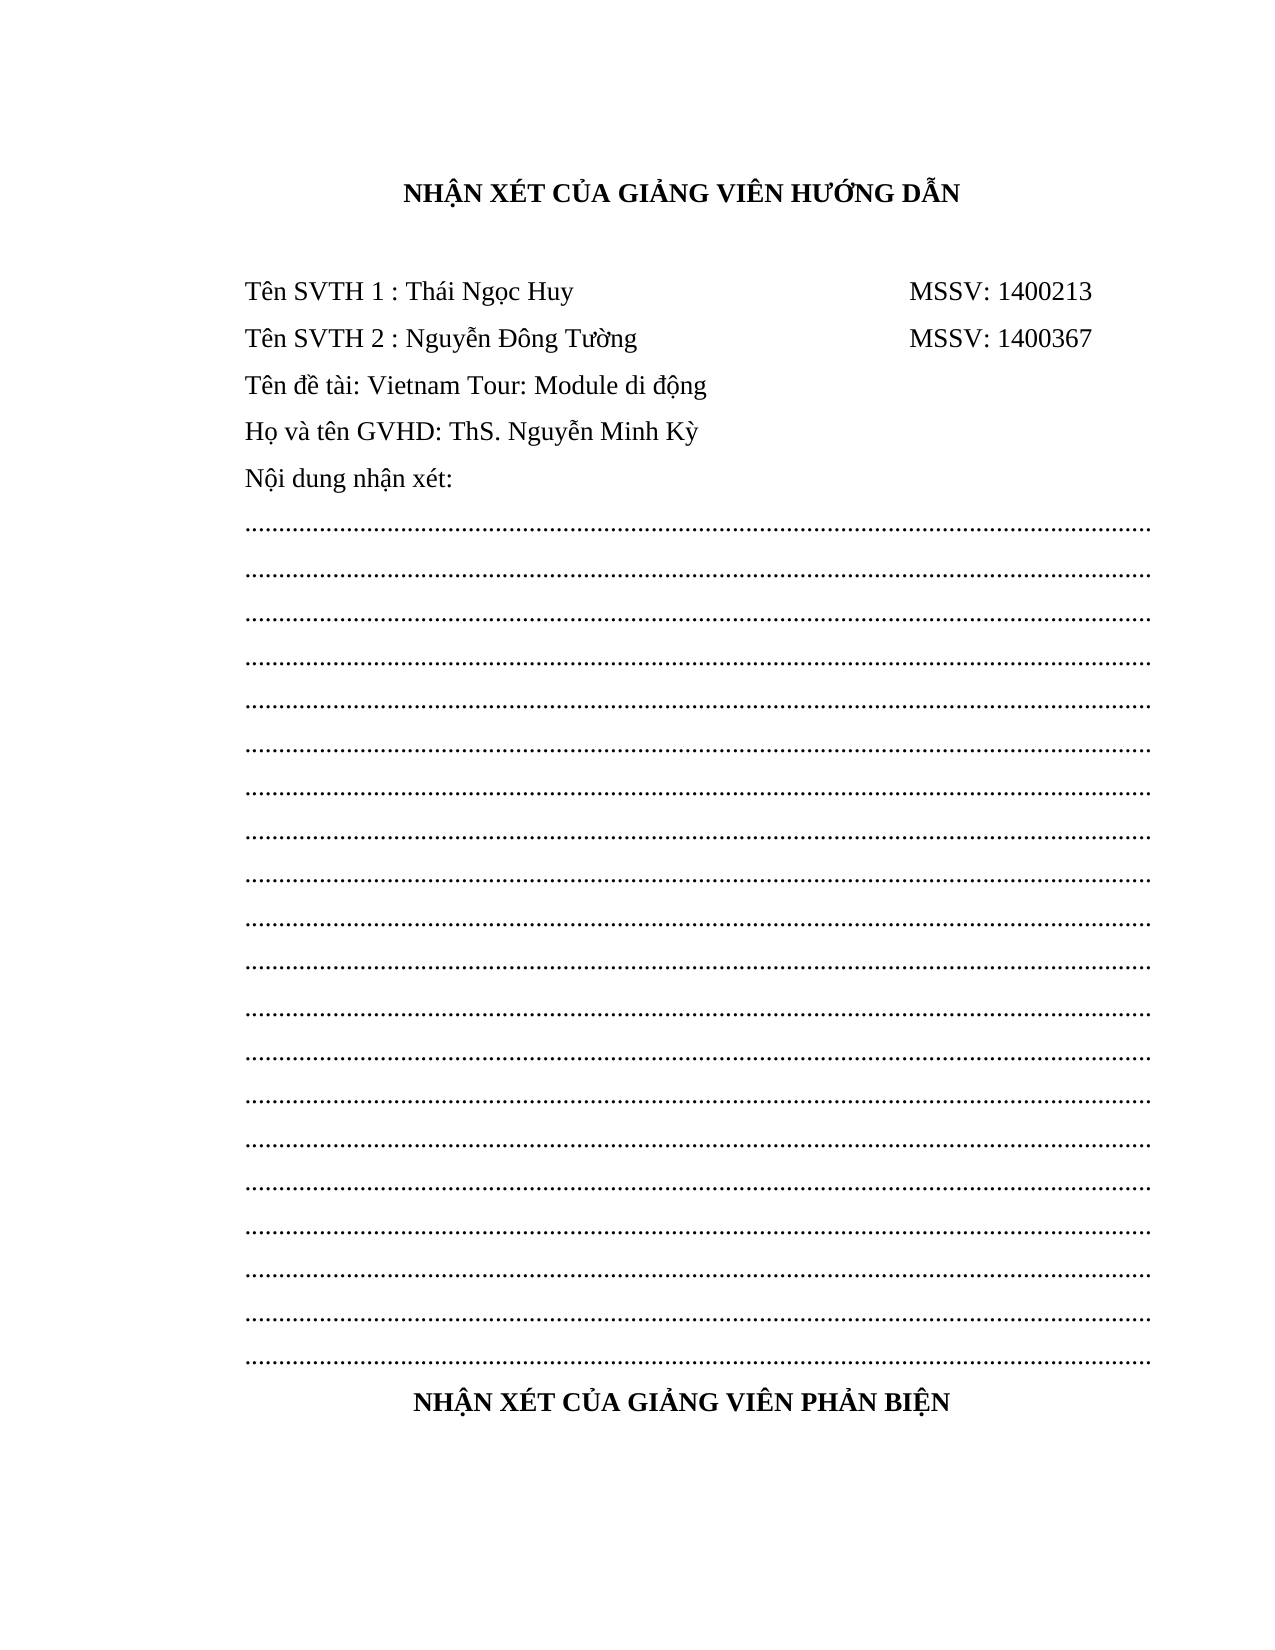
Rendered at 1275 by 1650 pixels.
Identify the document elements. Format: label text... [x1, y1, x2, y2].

text Tên đề tài: Vietnam Tour: Module di động [244, 369, 1156, 400]
text Họ và tên GVHD: ThS. Nguyễn Minh Kỳ [244, 416, 1156, 447]
text Nhận xét của Giảng viên hướng dẫn [207, 177, 1156, 208]
text Tên SVTH 2 : Nguyễn Đông Tường MSSV: 1400367 [244, 322, 1156, 353]
text Tên SVTH 1 : Thái Ngọc Huy MSSV: 1400213 [244, 276, 1156, 307]
text Nhận xét của Giảng viên phản biện [207, 1386, 1156, 1417]
text Nội dung nhận xét: [244, 462, 1156, 493]
